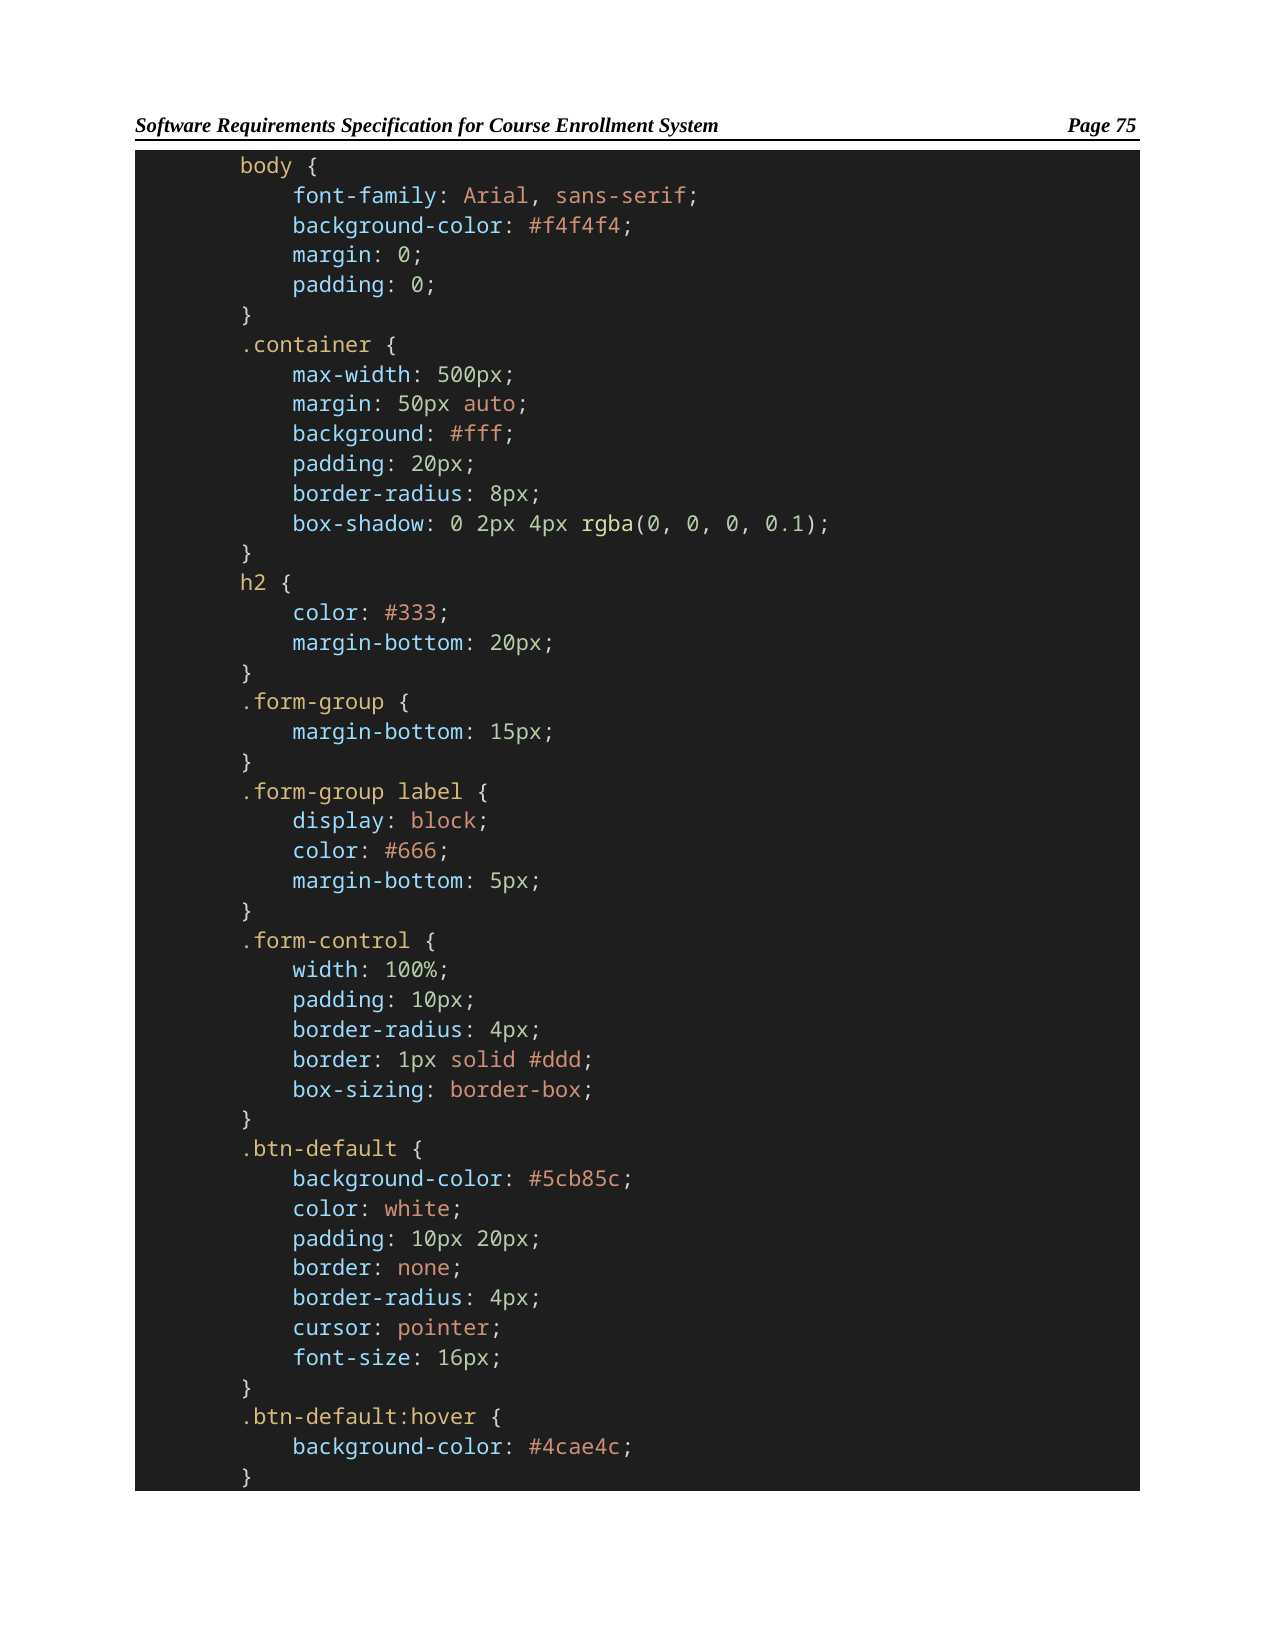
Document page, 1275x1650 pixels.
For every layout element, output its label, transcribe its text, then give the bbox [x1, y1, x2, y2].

text border-radius: 4px; [135, 1282, 1140, 1312]
text font-family: Arial, sans-serif; [135, 180, 1140, 209]
text box-shadow: 0 2px 4px rgba(0, 0, 0, 0.1); [135, 507, 1140, 537]
text box-sizing: border-box; [135, 1073, 1140, 1103]
text .form-group label { [135, 776, 1140, 805]
text margin: 50px auto; [135, 388, 1140, 418]
text color: #333; [135, 597, 1140, 627]
text display: block; [135, 805, 1140, 835]
text font-size: 16px; [135, 1342, 1140, 1371]
text } [135, 299, 1140, 329]
text cursor: pointer; [135, 1312, 1140, 1342]
text .container { [135, 329, 1140, 358]
text } [135, 537, 1140, 567]
text .form-control { [135, 924, 1140, 954]
text } [135, 1371, 1140, 1401]
text border-radius: 4px; [135, 1014, 1140, 1044]
text .form-group { [135, 686, 1140, 716]
text color: white; [135, 1193, 1140, 1222]
text body { [135, 150, 1140, 180]
text } [135, 1461, 1140, 1491]
text max-width: 500px; [135, 358, 1140, 388]
text padding: 0; [135, 269, 1140, 299]
text padding: 20px; [135, 448, 1140, 478]
text background-color: #4cae4c; [135, 1431, 1140, 1461]
text } [135, 656, 1140, 686]
text padding: 10px; [135, 984, 1140, 1014]
text border-radius: 8px; [135, 478, 1140, 507]
text } [135, 895, 1140, 924]
text } [135, 746, 1140, 776]
text margin-bottom: 5px; [135, 865, 1140, 895]
text width: 100%; [135, 954, 1140, 984]
text background-color: #5cb85c; [135, 1163, 1140, 1193]
text margin: 0; [135, 239, 1140, 269]
text .btn-default { [135, 1133, 1140, 1163]
text padding: 10px 20px; [135, 1222, 1140, 1252]
text h2 { [135, 567, 1140, 597]
text color: #666; [135, 835, 1140, 865]
text .btn-default:hover { [135, 1401, 1140, 1431]
text margin-bottom: 15px; [135, 716, 1140, 746]
text margin-bottom: 20px; [135, 627, 1140, 656]
text background-color: #f4f4f4; [135, 209, 1140, 239]
text border: none; [135, 1252, 1140, 1282]
text border: 1px solid #ddd; [135, 1044, 1140, 1073]
text background: #fff; [135, 418, 1140, 448]
text } [135, 1103, 1140, 1133]
